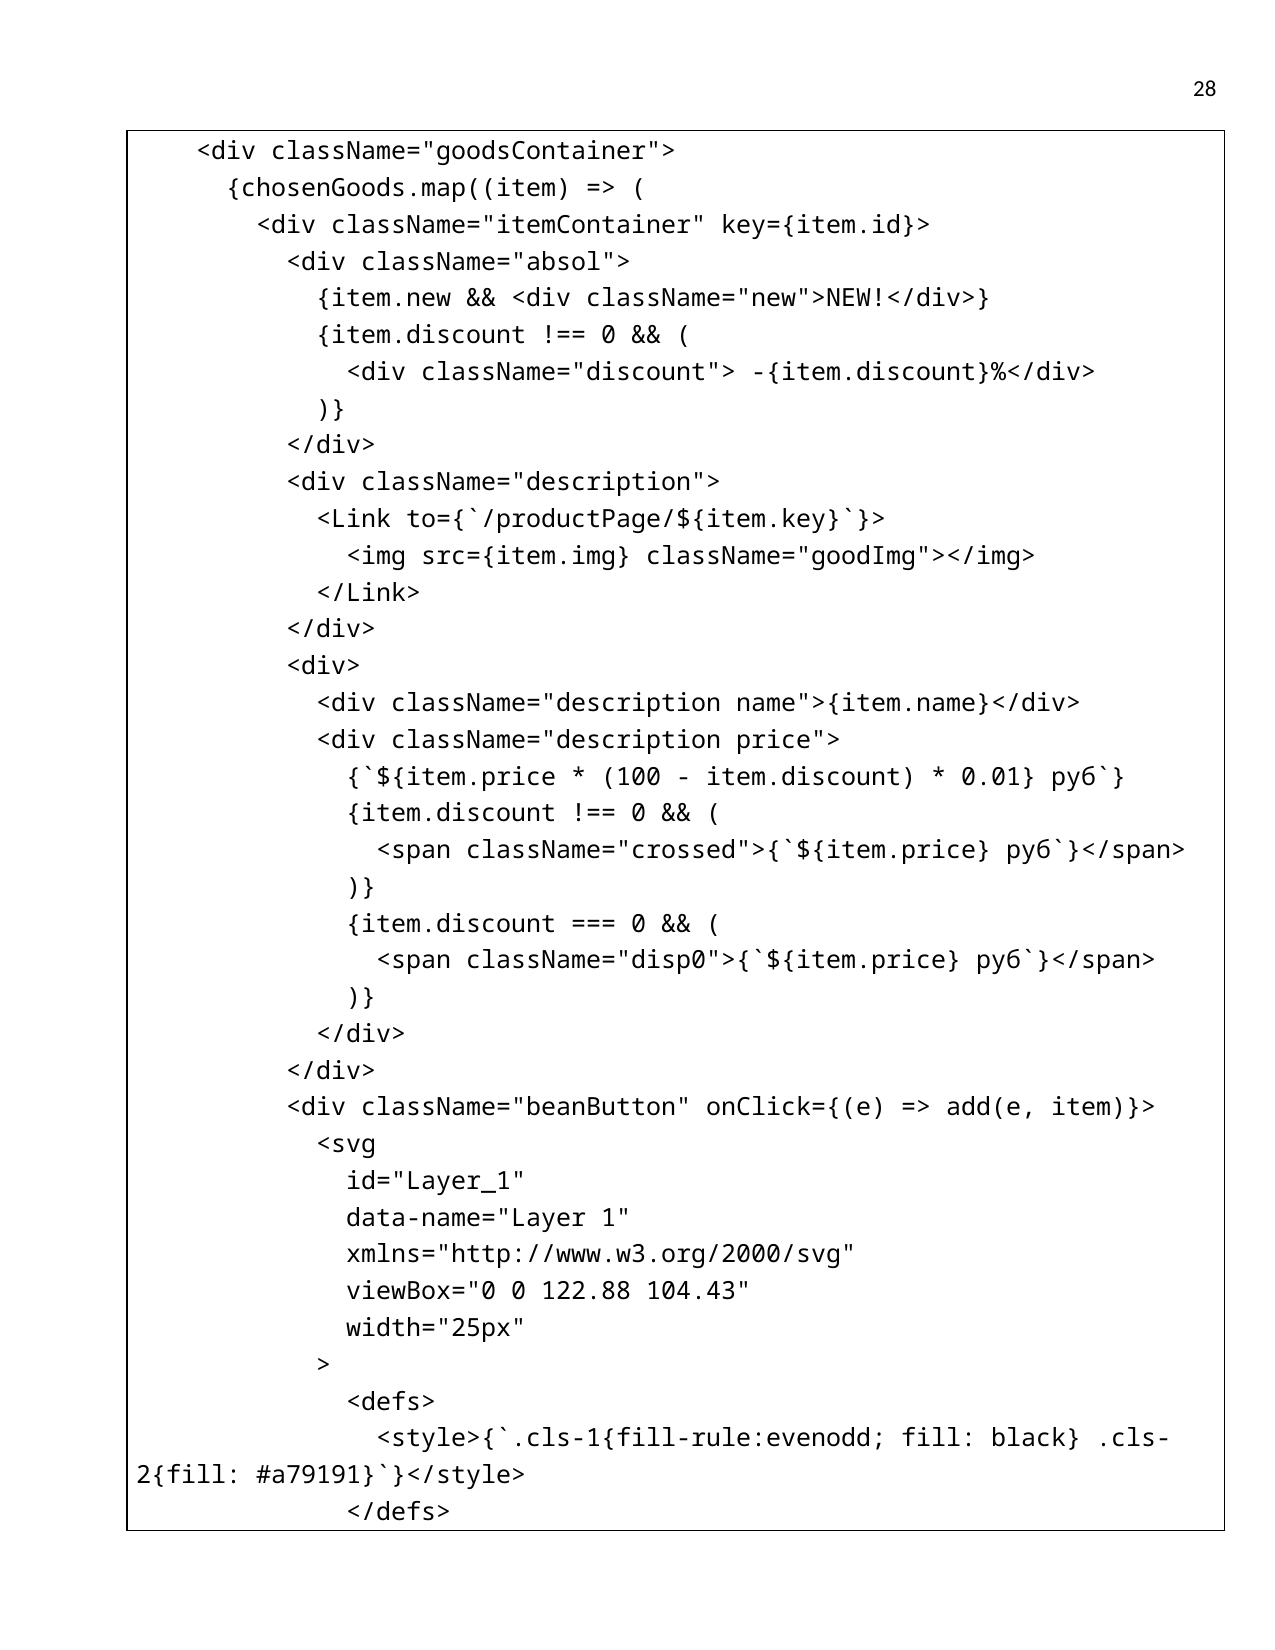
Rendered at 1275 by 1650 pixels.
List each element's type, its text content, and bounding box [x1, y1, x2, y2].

text </div> [128, 1012, 1224, 1049]
text <div className="goodsContainer"> [128, 131, 1224, 167]
text <style>{`.cls-1{fill-rule:evenodd; fill: black} .cls-2{fill: #a79191}`}</style> [128, 1417, 1224, 1490]
text id="Layer_1" [128, 1159, 1224, 1196]
text <span className="disp0">{`${item.price} руб`}</span> [128, 939, 1224, 976]
text <div className="description"> [128, 461, 1224, 498]
text <div className="discount"> -{item.discount}%</div> [128, 351, 1224, 387]
text {`${item.price * (100 - item.discount) * 0.01} руб`} [128, 755, 1224, 792]
text viewBox="0 0 122.88 104.43" [128, 1270, 1224, 1307]
text <Link to={`/productPage/${item.key}`}> [128, 498, 1224, 534]
text {item.discount === 0 && ( [128, 902, 1224, 939]
text <span className="crossed">{`${item.price} руб`}</span> [128, 828, 1224, 865]
text {item.new && <div className="new">NEW!</div>} [128, 277, 1224, 314]
text </Link> [128, 571, 1224, 608]
text <img src={item.img} className="goodImg"></img> [128, 534, 1224, 571]
text </div> [128, 424, 1224, 461]
text <defs> [128, 1380, 1224, 1417]
text )} [128, 976, 1224, 1012]
text {item.discount !== 0 && ( [128, 792, 1224, 828]
text <div> [128, 645, 1224, 681]
text <div className="itemContainer" key={item.id}> [128, 203, 1224, 240]
text > [128, 1343, 1224, 1380]
text width="25px" [128, 1307, 1224, 1343]
text </div> [128, 1049, 1224, 1086]
text {item.discount !== 0 && ( [128, 314, 1224, 351]
text {chosenGoods.map((item) => ( [128, 167, 1224, 203]
text </defs> [128, 1490, 1224, 1530]
text xmlns="http://www.w3.org/2000/svg" [128, 1233, 1224, 1270]
text <div className="absol"> [128, 240, 1224, 277]
text </div> [128, 608, 1224, 645]
text )} [128, 387, 1224, 424]
text data-name="Layer 1" [128, 1196, 1224, 1233]
text <svg [128, 1123, 1224, 1159]
text <div className="description name">{item.name}</div> [128, 681, 1224, 718]
text <div className="description price"> [128, 718, 1224, 755]
text <div className="beanButton" onClick={(e) => add(e, item)}> [128, 1086, 1224, 1123]
text )} [128, 865, 1224, 902]
